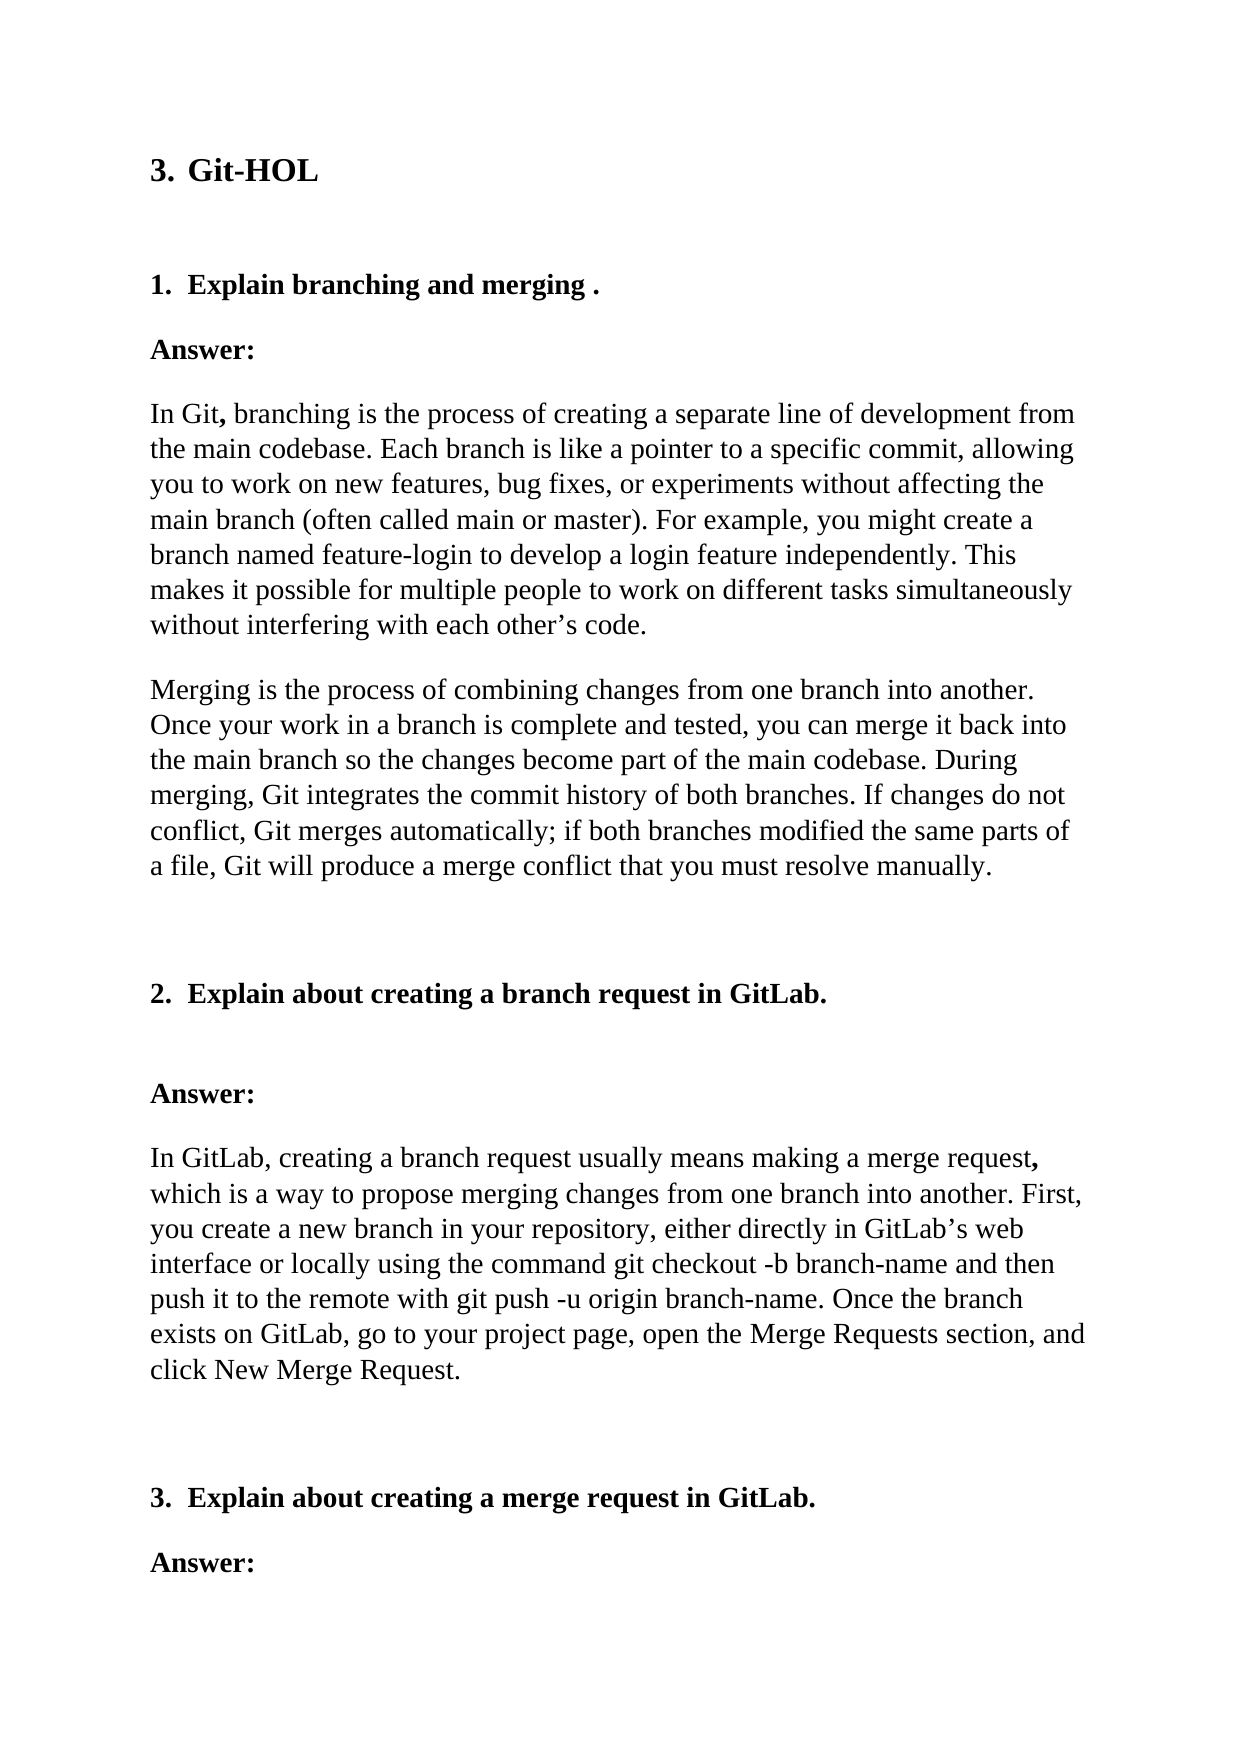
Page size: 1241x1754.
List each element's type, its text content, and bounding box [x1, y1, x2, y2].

list Explain about creating a merge request in GitLab. [150, 1481, 1090, 1514]
text Merging is the process of combining changes from one branch into another. Once your work in a branch is complete and tested, you can merge it back into the main branch so the changes become part of the main codebase. During merging, Git integrates the commit history of both branches. If changes do not conflict, Git merges automatically; if both branches modified the same parts of a file, Git will produce a merge conflict that you must resolve manually. [150, 672, 1090, 881]
text Answer: [150, 332, 1090, 365]
text Answer: [150, 1545, 1090, 1578]
list Explain branching and merging . [150, 267, 1090, 301]
list Explain about creating a branch request in GitLab. [150, 977, 1090, 1010]
text In GitLab, creating a branch request usually means making a merge request, which is a way to propose merging changes from one branch into another. First, you create a new branch in your repository, either directly in GitLab’s web interface or locally using the command git checkout -b branch-name and then push it to the remote with git push -u origin branch-name. Once the branch exists on GitLab, go to your project page, open the Merge Requests section, and click New Merge Request. [150, 1141, 1090, 1385]
text In Git, branching is the process of creating a separate line of development from the main codebase. Each branch is like a pointer to a specific commit, allowing you to work on new features, bug fixes, or experiments without affecting the main branch (often called main or master). For example, you might create a branch named feature-login to develop a login feature independently. This makes it possible for multiple people to work on different tasks simultaneously without interfering with each other’s code. [150, 396, 1090, 641]
text Answer: [150, 1076, 1090, 1110]
list Git-HOL [150, 150, 1090, 188]
